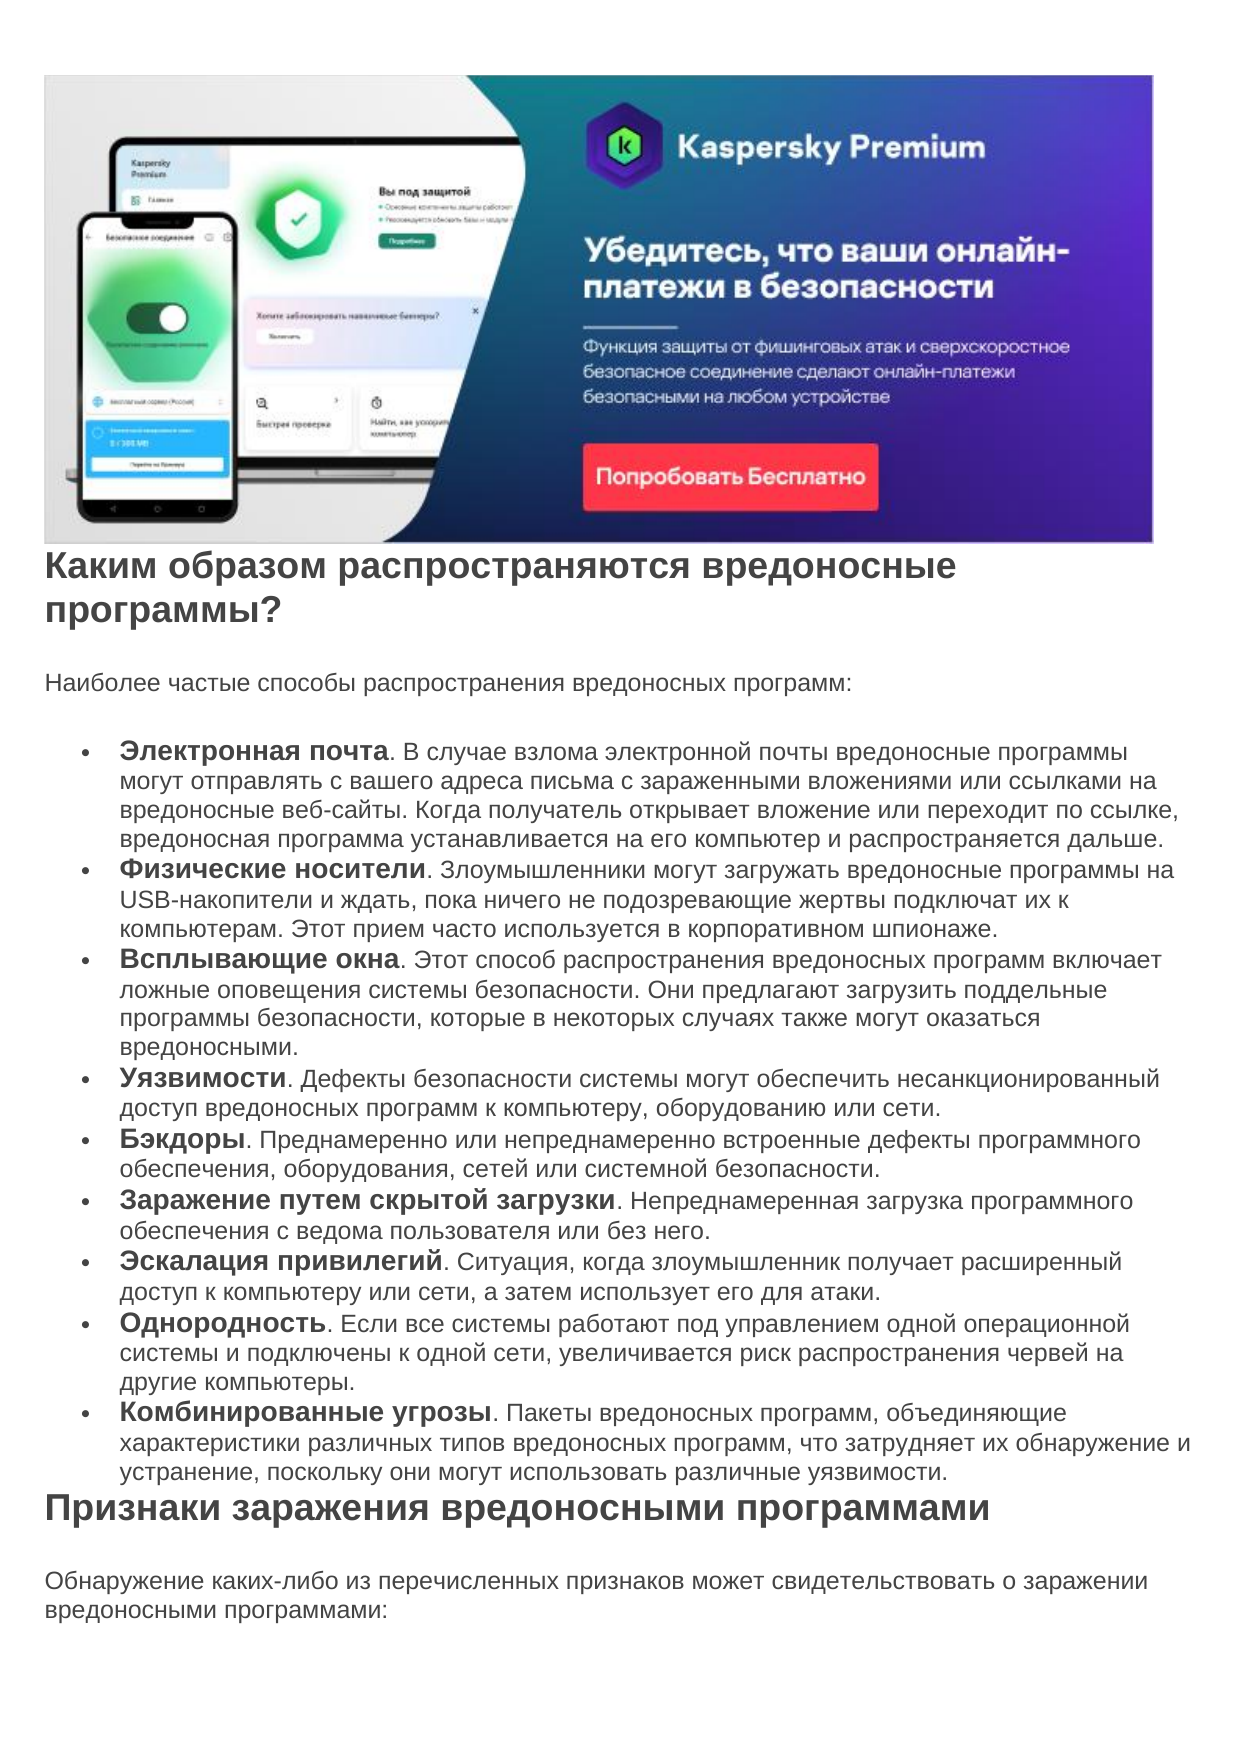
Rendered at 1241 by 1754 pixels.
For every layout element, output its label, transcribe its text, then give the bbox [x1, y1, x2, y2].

text Признаки заражения вредоносными программами [44, 1485, 1196, 1528]
picture [44, 75, 1154, 544]
list Заражение путем скрытой загрузки. Непреднамеренная загрузка программного обеспечения с ведома пользователя или без него. [82, 1183, 1196, 1244]
list Физические носители. Злоумышленники могут загружать вредоносные программы на USB-накопители и ждать, пока ничего не подозревающие жертвы подключат их к компьютерам. Этот прием часто используется в корпоративном шпионаже. [82, 852, 1196, 942]
list Однородность. Если все системы работают под управлением одной операционной системы и подключены к одной сети, увеличивается риск распространения червей на другие компьютеры. [82, 1306, 1196, 1395]
text Наиболее частые способы распространения вредоносных программ: [44, 667, 1196, 696]
list Электронная почта. В случае взлома электронной почты вредоносные программы могут отправлять с вашего адреса письма с зараженными вложениями или ссылками на вредоносные веб-сайты. Когда получатель открывает вложение или переходит по ссылке, вредоносная программа устанавливается на его компьютер и распространяется дальше. [82, 734, 1196, 852]
text Обнаружение каких-либо из перечисленных признаков может свидетельствовать о заражении вредоносными программами: [44, 1566, 1196, 1623]
list Эскалация привилегий. Ситуация, когда злоумышленник получает расширенный доступ к компьютеру или сети, а затем использует его для атаки. [82, 1244, 1196, 1306]
list Бэкдоры. Преднамеренно или непреднамеренно встроенные дефекты программного обеспечения, оборудования, сетей или системной безопасности. [82, 1122, 1196, 1183]
list Всплывающие окна. Этот способ распространения вредоносных программ включает ложные оповещения системы безопасности. Они предлагают загрузить поддельные программы безопасности, которые в некоторых случаях также могут оказаться вредоносными. [82, 942, 1196, 1061]
list Комбинированные угрозы. Пакеты вредоносных программ, объединяющие характеристики различных типов вредоносных программ, что затрудняет их обнаружение и устранение, поскольку они могут использовать различные уязвимости. [82, 1395, 1196, 1485]
text Каким образом распространяются вредоносные программы? [44, 544, 1196, 630]
list Уязвимости. Дефекты безопасности системы могут обеспечить несанкционированный доступ вредоносных программ к компьютеру, оборудованию или сети. [82, 1061, 1196, 1122]
